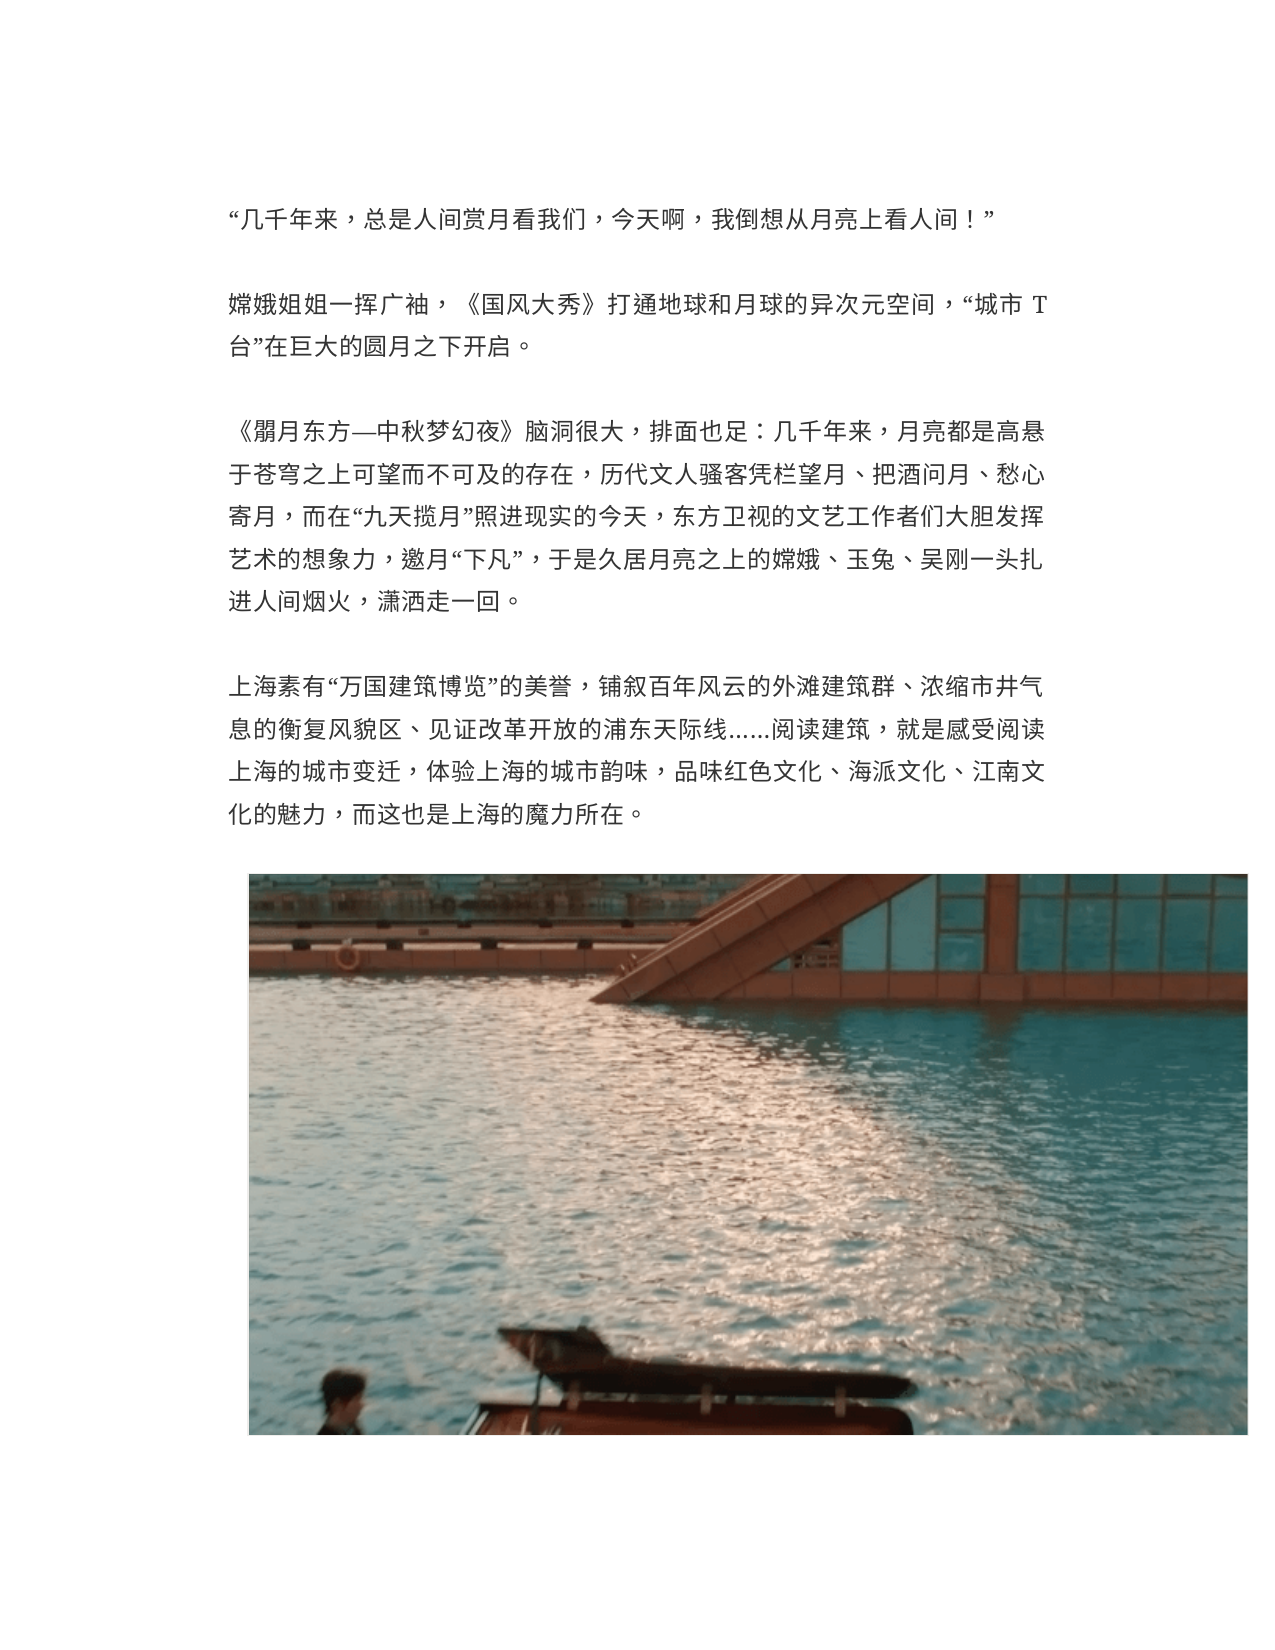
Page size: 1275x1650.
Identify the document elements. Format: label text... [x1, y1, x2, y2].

picture [249, 874, 1248, 1435]
text 《朤月东方—中秋梦幻夜》脑洞很大，排面也足：几千年来，月亮都是高悬于苍穹之上可望而不可及的存在，历代文人骚客凭栏望月、把酒问月、愁心寄月，而在“九天揽月”照进现实的今天，东方卫视的文艺工作者们大胆发挥艺术的想象力，邀月“下凡”，于是久居月亮之上的嫦娥、玉兔、吴刚一头扎进人间烟火，潇洒走一回。 [228, 405, 1047, 617]
text 上海素有“万国建筑博览”的美誉，铺叙百年风云的外滩建筑群、浓缩市井气息的衡复风貌区、见证改革开放的浦东天际线……阅读建筑，就是感受阅读上海的城市变迁，体验上海的城市韵味，品味红色文化、海派文化、江南文化的魅力，而这也是上海的魔力所在。 [228, 660, 1047, 830]
text 嫦娥姐姐一挥广袖，《国风大秀》打通地球和月球的异次元空间，“城市T台”在巨大的圆月之下开启。 [228, 277, 1047, 362]
text “几千年来，总是人间赏月看我们，今天啊，我倒想从月亮上看人间！” [228, 192, 1047, 235]
